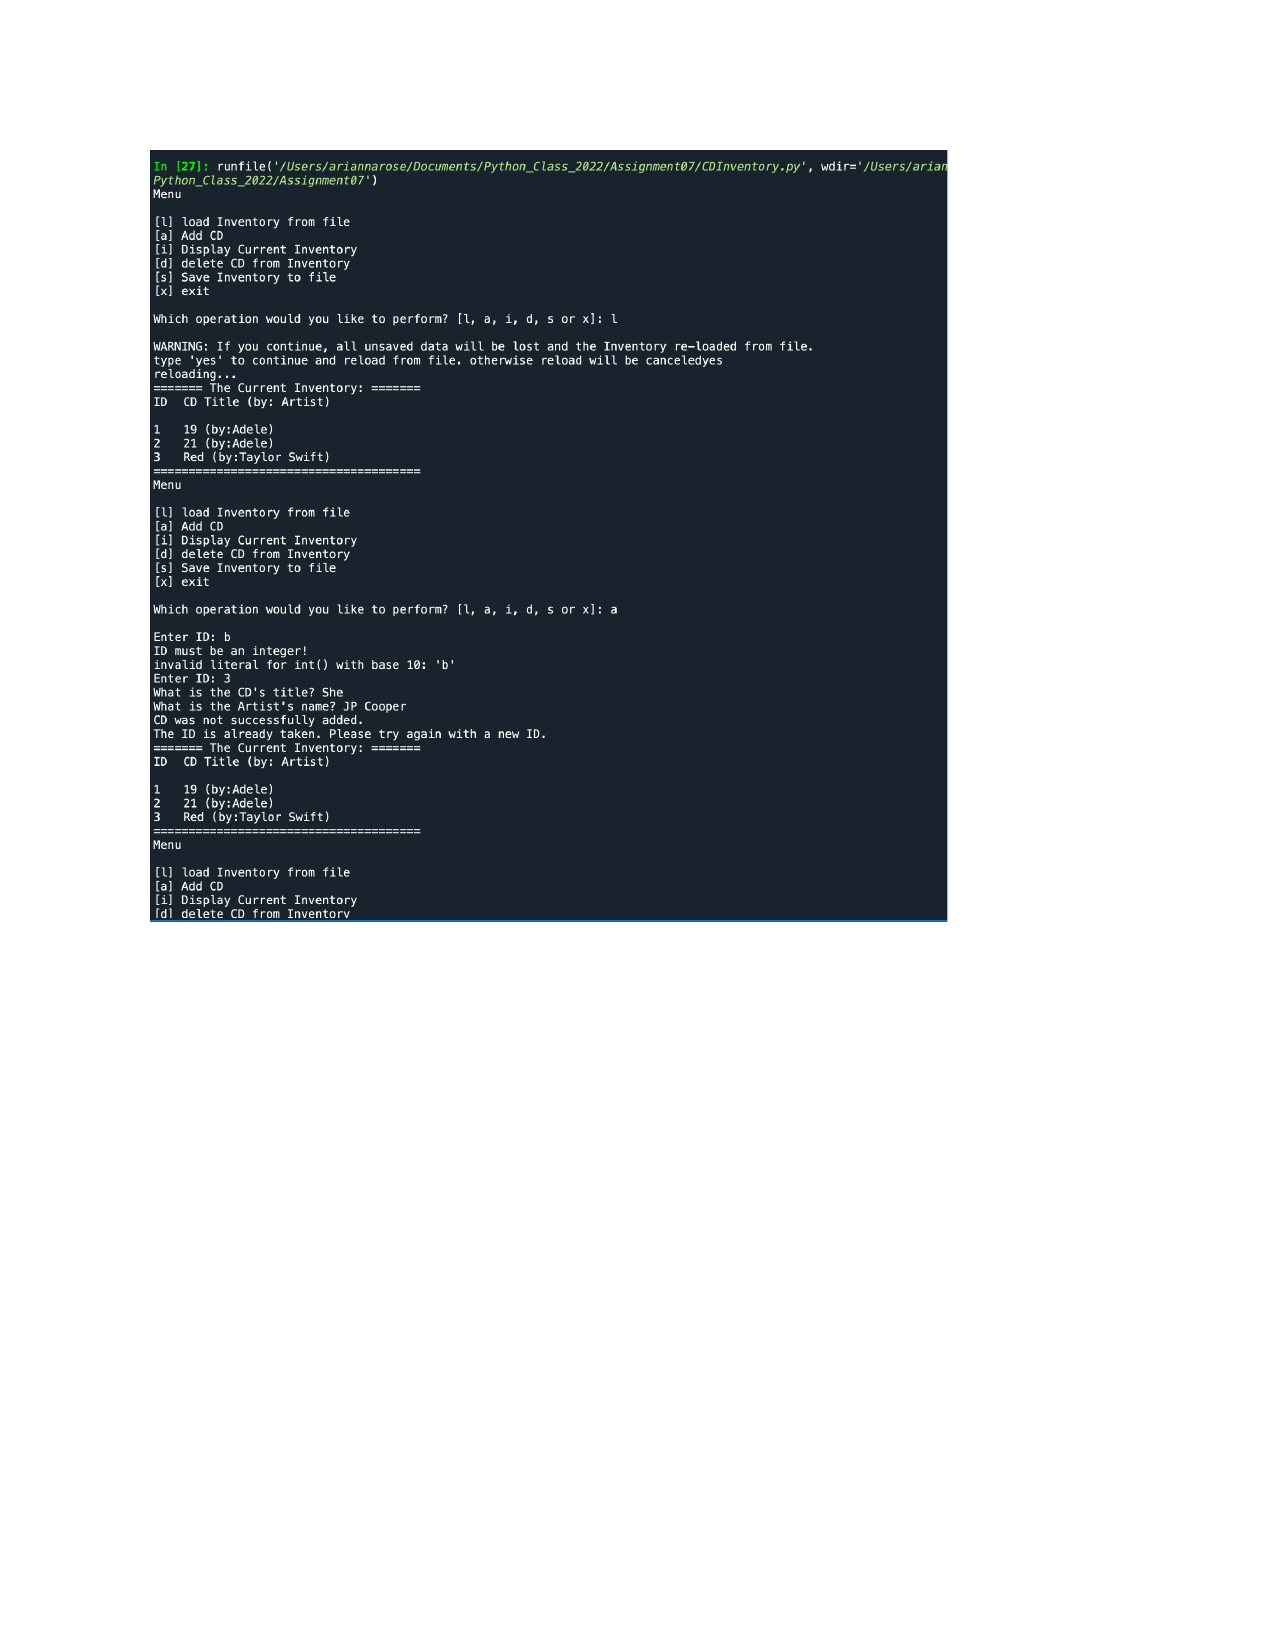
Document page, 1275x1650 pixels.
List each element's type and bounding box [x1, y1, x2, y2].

picture [150, 150, 948, 922]
